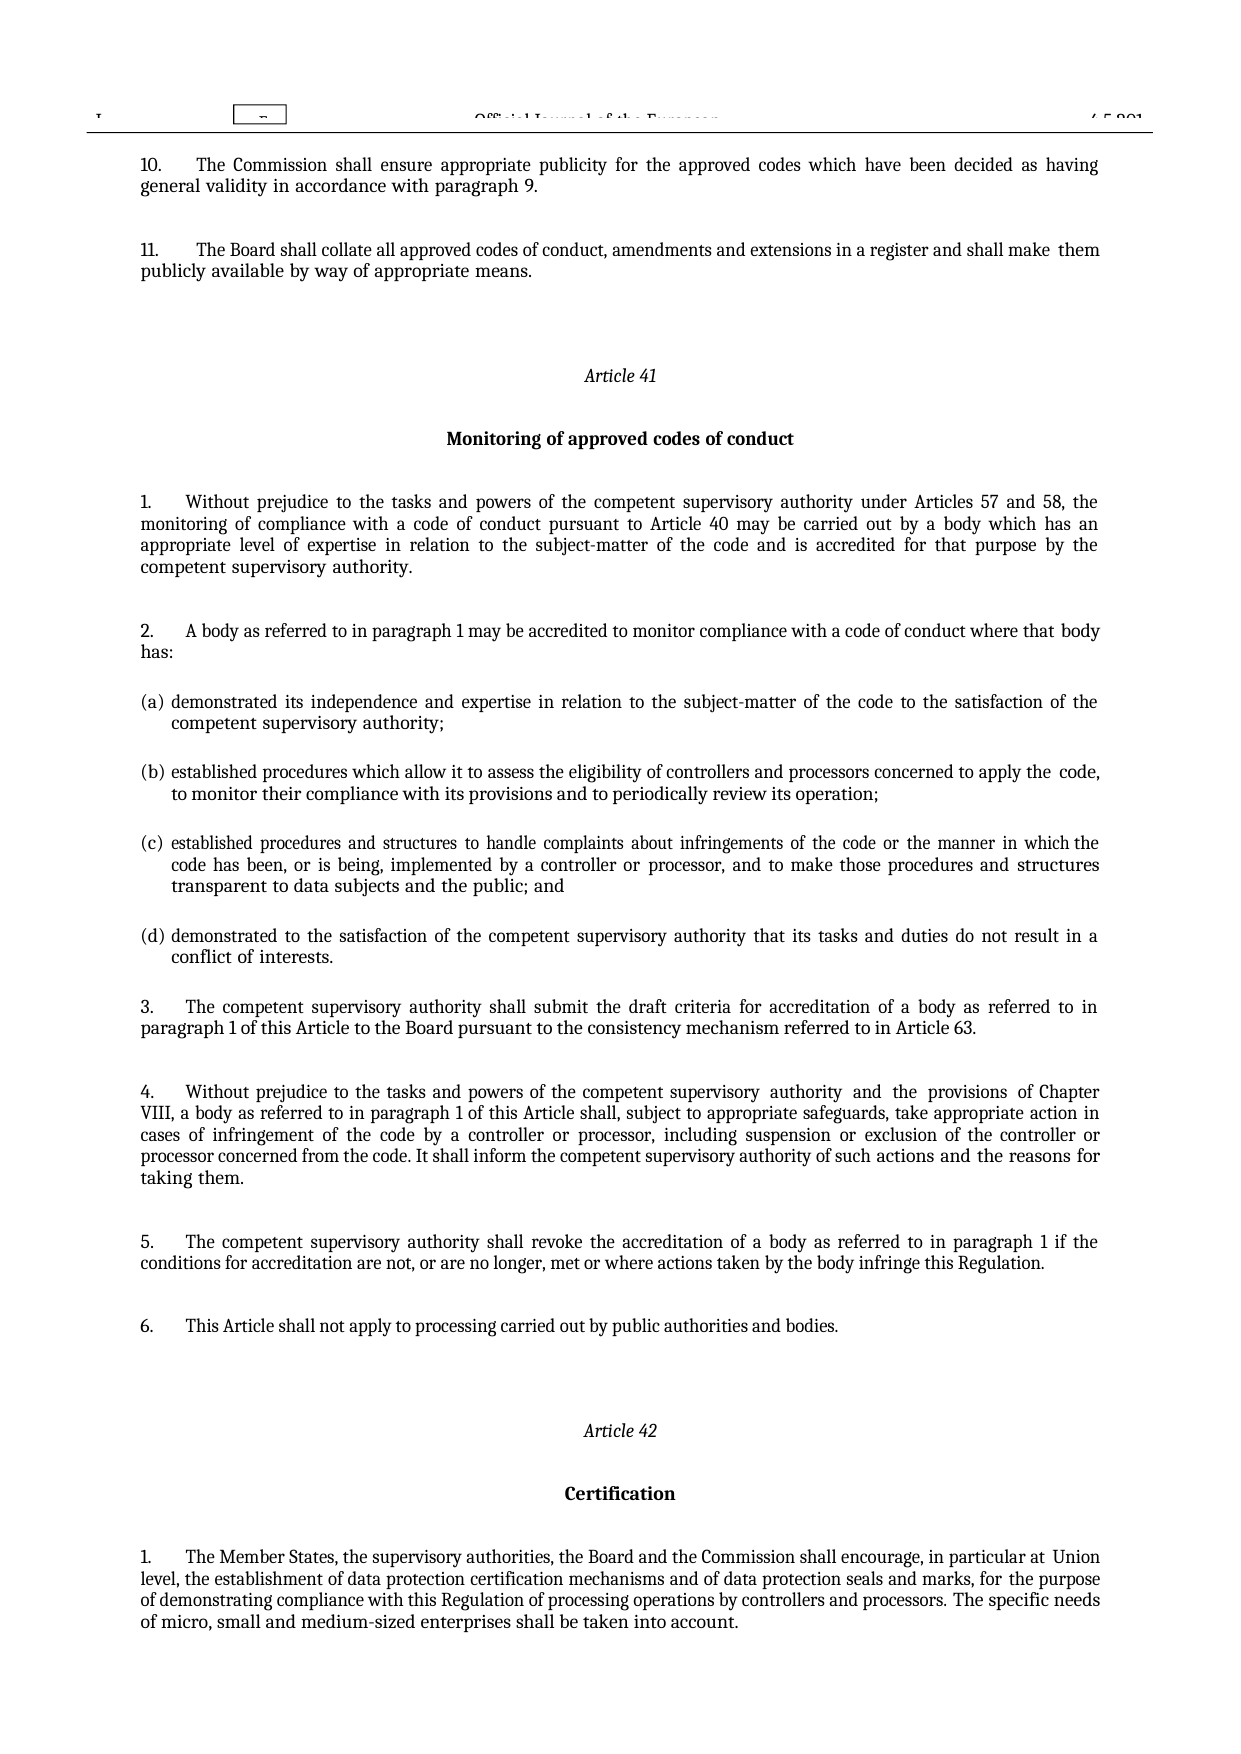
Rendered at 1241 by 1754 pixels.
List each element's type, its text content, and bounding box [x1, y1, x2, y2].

list Without prejudice to the tasks and powers of the competent supervisory authority and the provisions of Chapter VIII, a body as referred to in paragraph 1 of this Article shall, subject to appropriate safeguards, take appropriate action in cases of infringement of the code by a controller or processor, including suspension or exclusion of the controller or processor concerned from the code. It shall inform the competent supervisory authority of such actions and the reasons for taking them. [140, 1081, 1100, 1190]
subtitle Certification [193, 1482, 1047, 1505]
list The Board shall collate all approved codes of conduct, amendments and extensions in a register and shall make them publicly available by way of appropriate means. [140, 239, 1100, 283]
list demonstrated its independence and expertise in relation to the subject-matter of the code to the satisfaction of the competent supervisory authority; [140, 691, 1100, 734]
list established procedures and structures to handle complaints about infringements of the code or the manner in which the code has been, or is being, implemented by a controller or processor, and to make those procedures and structures transparent to data subjects and the public; and [140, 832, 1100, 898]
text Article 41 [193, 364, 1047, 387]
list The Member States, the supervisory authorities, the Board and the Commission shall encourage, in particular at Union level, the establishment of data protection certification mechanisms and of data protection seals and marks, for the purpose of demonstrating compliance with this Regulation of processing operations by controllers and processors. The specific needs of micro, small and medium-sized enterprises shall be taken into account. [140, 1547, 1100, 1634]
list established procedures which allow it to assess the eligibility of controllers and processors concerned to apply the code, to monitor their compliance with its provisions and to periodically review its operation; [140, 762, 1100, 805]
list The competent supervisory authority shall submit the draft criteria for accreditation of a body as referred to in paragraph 1 of this Article to the Board pursuant to the consistency mechanism referred to in Article 63. [140, 996, 1100, 1039]
list The Commission shall ensure appropriate publicity for the approved codes which have been decided as having general validity in accordance with paragraph 9. [140, 154, 1100, 198]
list A body as referred to in paragraph 1 may be accredited to monitor compliance with a code of conduct where that body has: [140, 620, 1100, 663]
text Article 42 [193, 1419, 1047, 1442]
list demonstrated to the satisfaction of the competent supervisory authority that its tasks and duties do not result in a conflict of interests. [140, 925, 1100, 968]
subtitle Monitoring of approved codes of conduct [193, 427, 1047, 450]
list The competent supervisory authority shall revoke the accreditation of a body as referred to in paragraph 1 if the conditions for accreditation are not, or are no longer, met or where actions taken by the body infringe this Regulation. [140, 1231, 1100, 1274]
list This Article shall not apply to processing carried out by public authorities and bodies. [140, 1315, 1111, 1338]
list Without prejudice to the tasks and powers of the competent supervisory authority under Articles 57 and 58, the monitoring of compliance with a code of conduct pursuant to Article 40 may be carried out by a body which has an appropriate level of expertise in relation to the subject-matter of the code and is accredited for that purpose by the competent supervisory authority. [140, 492, 1100, 578]
